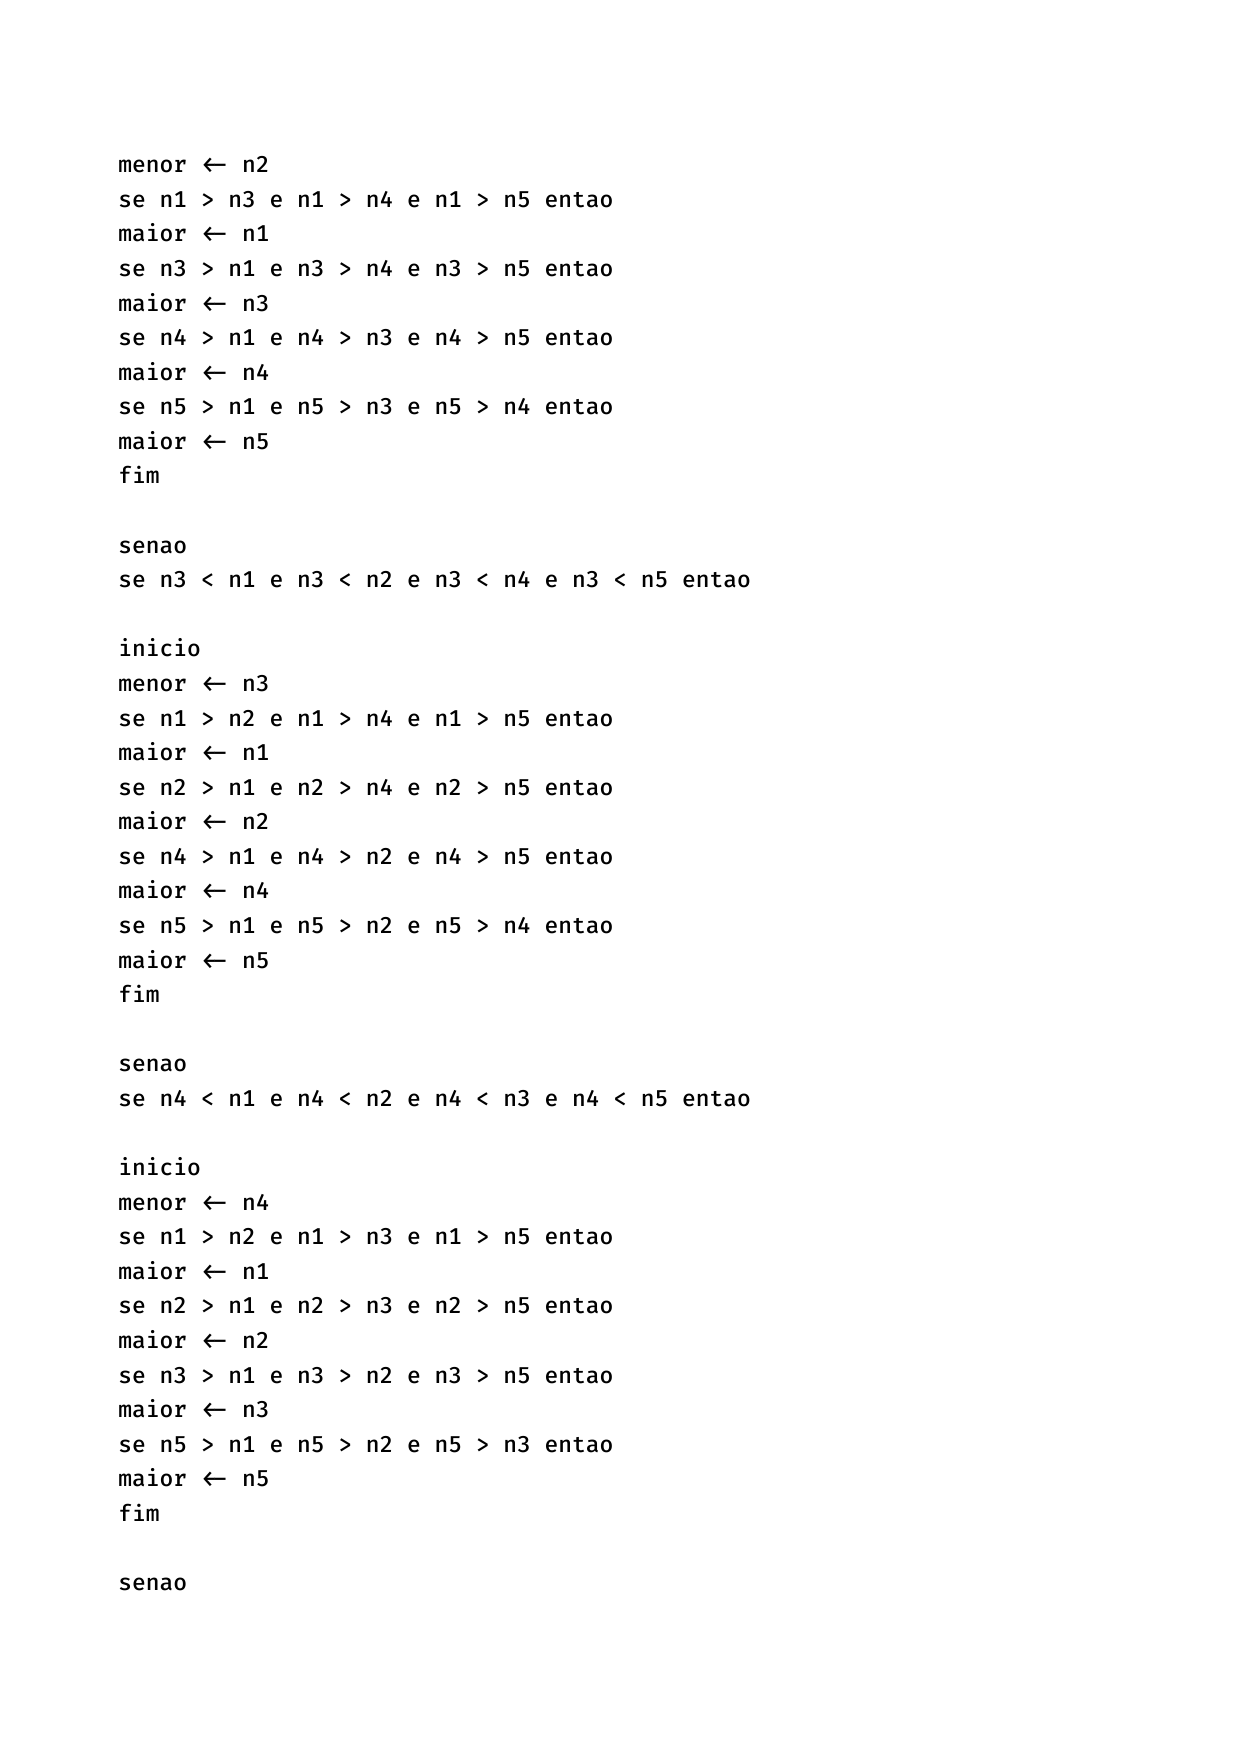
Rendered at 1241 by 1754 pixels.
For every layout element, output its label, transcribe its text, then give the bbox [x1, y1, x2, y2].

text se n1 > n2 e n1 > n3 e n1 > n5 entao [118, 1222, 1090, 1252]
text se n5 > n1 e n5 > n2 e n5 > n3 entao [118, 1429, 1090, 1460]
text se n4 < n1 e n4 < n2 e n4 < n3 e n4 < n5 entao [118, 1084, 1090, 1114]
text maior <- n4 [118, 357, 1090, 388]
text se n3 > n1 e n3 > n2 e n3 > n5 entao [118, 1360, 1090, 1391]
text menor <- n4 [118, 1187, 1090, 1218]
text maior <- n3 [118, 288, 1090, 318]
text inicio [118, 1153, 1090, 1183]
text maior <- n5 [118, 1464, 1090, 1494]
text maior <- n4 [118, 876, 1090, 906]
text maior <- n1 [118, 219, 1090, 249]
text maior <- n1 [118, 1257, 1090, 1287]
text maior <- n1 [118, 738, 1090, 768]
text fim [118, 980, 1090, 1010]
text se n1 > n2 e n1 > n4 e n1 > n5 entao [118, 703, 1090, 733]
text se n4 > n1 e n4 > n3 e n4 > n5 entao [118, 323, 1090, 353]
text maior <- n5 [118, 945, 1090, 976]
text fim [118, 1499, 1090, 1529]
text senao [118, 1049, 1090, 1079]
text menor <- n2 [118, 150, 1090, 180]
text se n5 > n1 e n5 > n3 e n5 > n4 entao [118, 392, 1090, 422]
text maior <- n5 [118, 427, 1090, 457]
text maior <- n3 [118, 1395, 1090, 1425]
text se n2 > n1 e n2 > n4 e n2 > n5 entao [118, 772, 1090, 803]
text inicio [118, 634, 1090, 664]
text senao [118, 530, 1090, 561]
text se n3 > n1 e n3 > n4 e n3 > n5 entao [118, 254, 1090, 284]
text fim [118, 461, 1090, 491]
text senao [118, 1568, 1090, 1598]
text menor <- n3 [118, 669, 1090, 699]
text maior <- n2 [118, 1326, 1090, 1356]
text se n5 > n1 e n5 > n2 e n5 > n4 entao [118, 911, 1090, 941]
text se n3 < n1 e n3 < n2 e n3 < n4 e n3 < n5 entao [118, 565, 1090, 595]
text se n1 > n3 e n1 > n4 e n1 > n5 entao [118, 184, 1090, 215]
text se n2 > n1 e n2 > n3 e n2 > n5 entao [118, 1291, 1090, 1321]
text se n4 > n1 e n4 > n2 e n4 > n5 entao [118, 842, 1090, 872]
text maior <- n2 [118, 807, 1090, 837]
